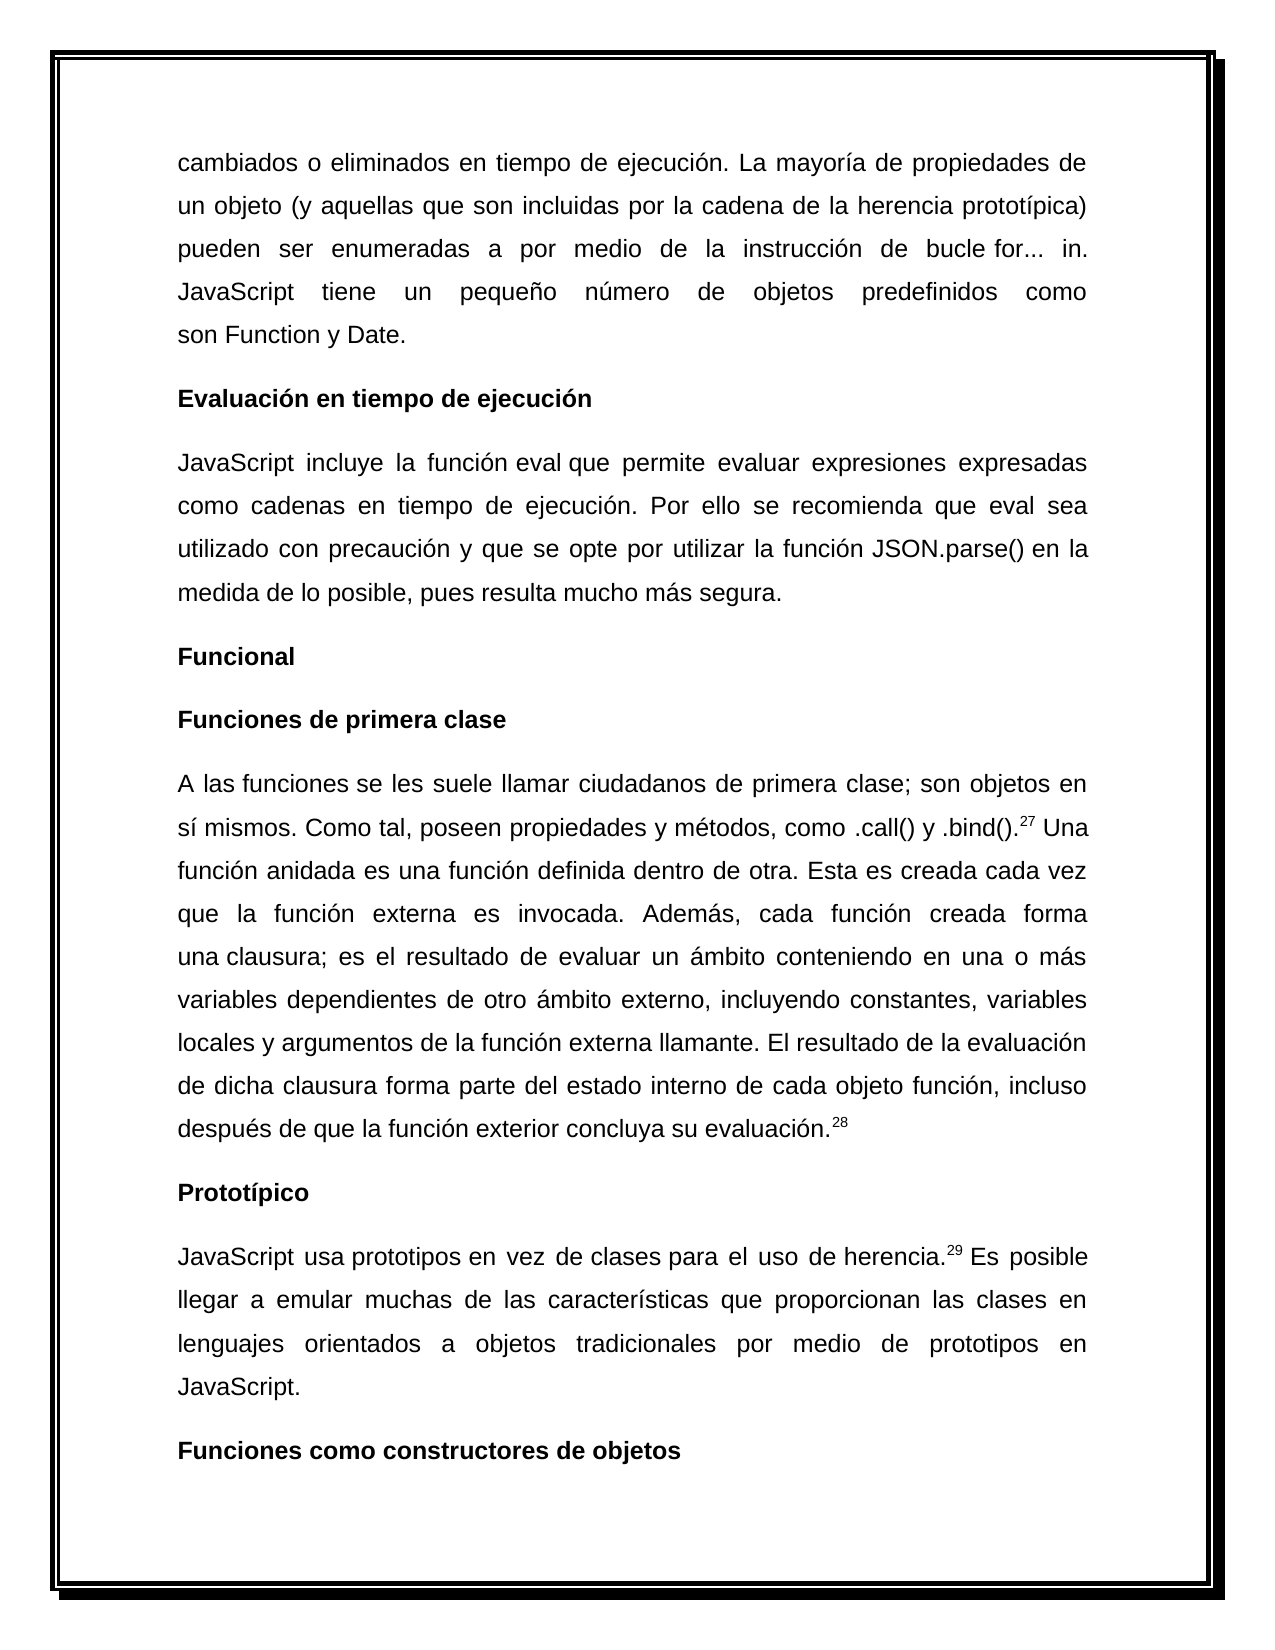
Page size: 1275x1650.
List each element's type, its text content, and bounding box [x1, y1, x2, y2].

text A las funciones se les suele llamar ciudadanos de primera clase; son objetos en sí mismos. Como tal, poseen propiedades y métodos, como .call() y .bind().27 Una función anidada es una función definida dentro de otra. Esta es creada cada vez que la función externa es invocada. Además, cada función creada forma una clausura; es el resultado de evaluar un ámbito conteniendo en una o más variables dependientes de otro ámbito externo, incluyendo constantes, variables locales y argumentos de la función externa llamante. El resultado de la evaluación de dicha clausura forma parte del estado interno de cada objeto función, incluso después de que la función exterior concluya su evaluación.28 [177, 769, 1088, 1143]
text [177, 148, 1088, 349]
text JavaScript incluye la función eval que permite evaluar expresiones expresadas como cadenas en tiempo de ejecución. Por ello se recomienda que eval sea utilizado con precaución y que se opte por utilizar la función JSON.parse() en la medida de lo posible, pues resulta mucho más segura. [177, 448, 1088, 606]
text Evaluación en tiempo de ejecución [177, 384, 1088, 413]
text Funciones como constructores de objetos [177, 1436, 1088, 1464]
text Funcional [177, 641, 1088, 670]
text Funciones de primera clase [177, 705, 1088, 734]
text JavaScript usa prototipos en vez de clases para el uso de herencia.29 Es posible llegar a emular muchas de las características que proporcionan las clases en lenguajes orientados a objetos tradicionales por medio de prototipos en JavaScript. [177, 1242, 1088, 1400]
text Prototípico [177, 1178, 1088, 1207]
